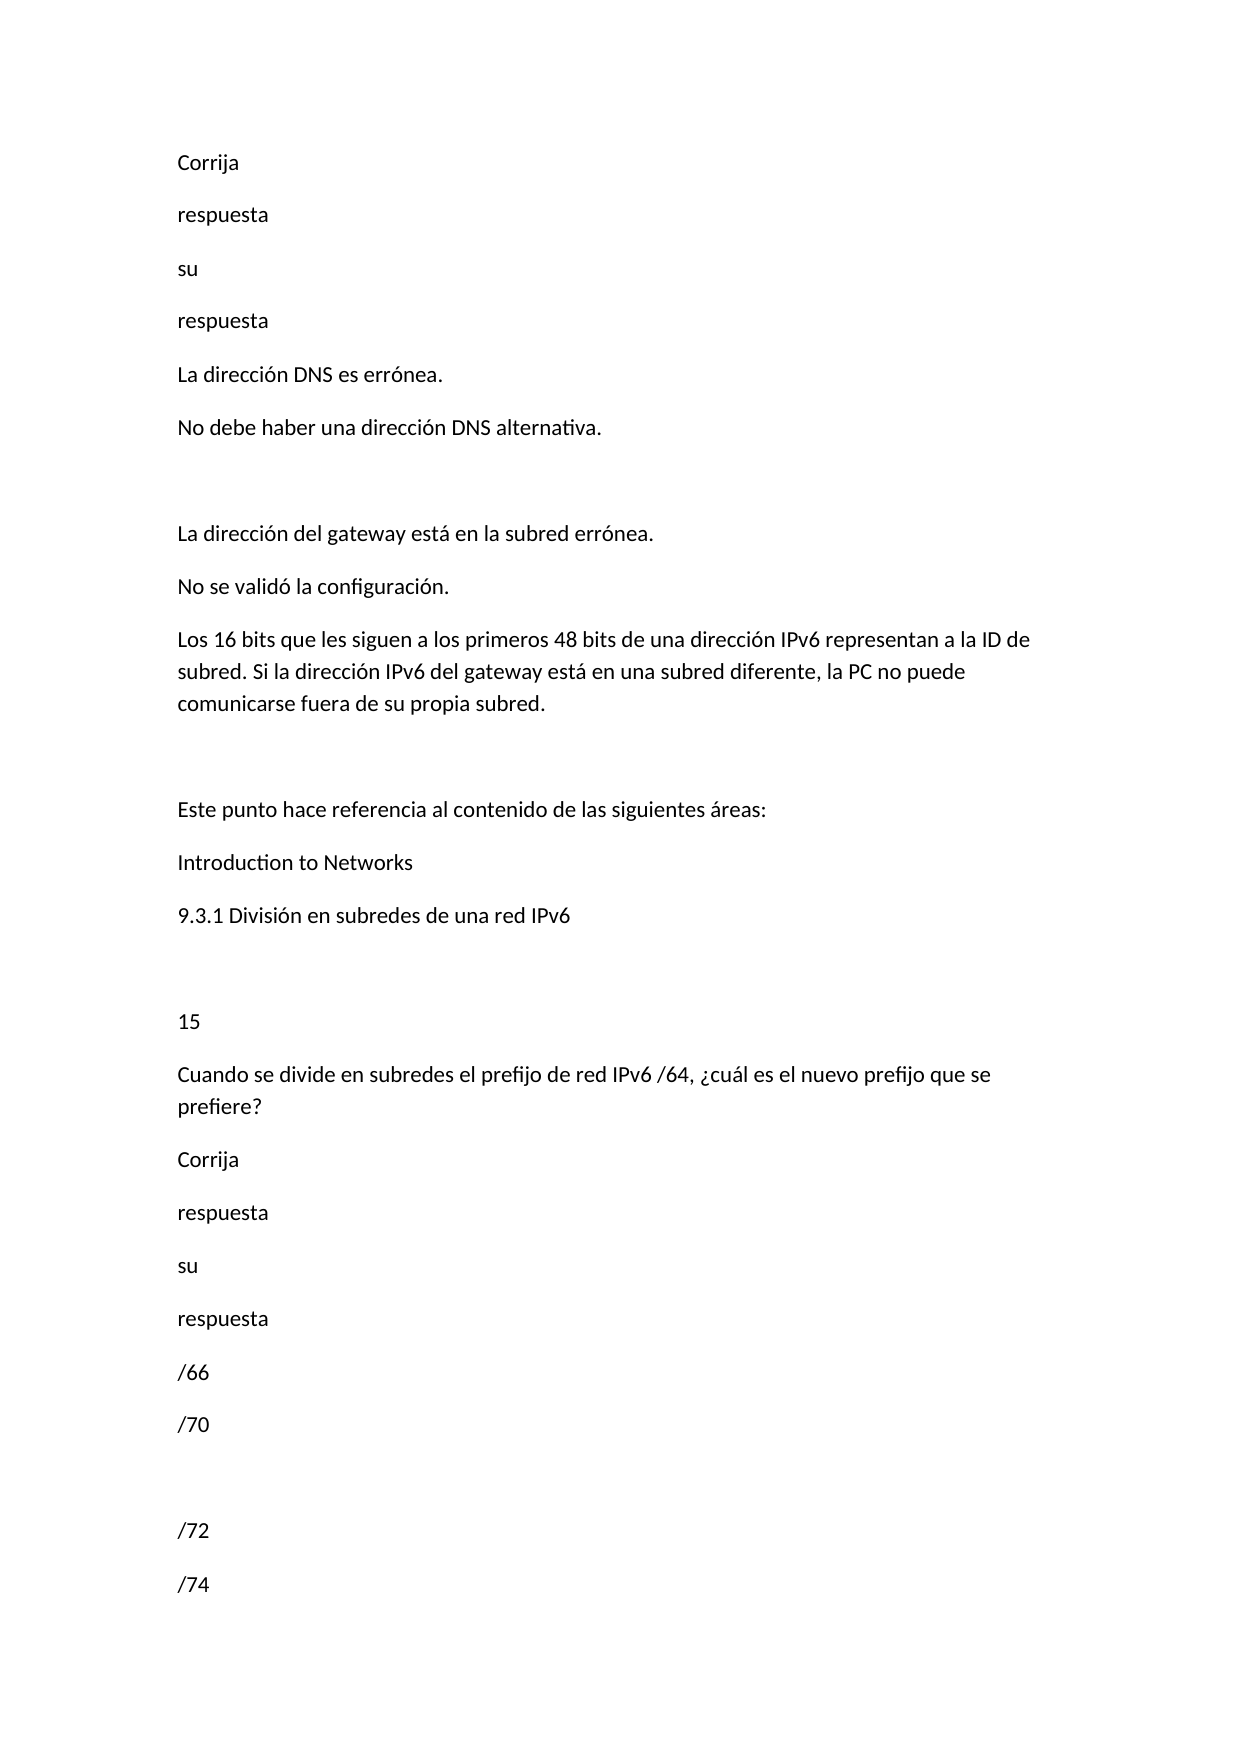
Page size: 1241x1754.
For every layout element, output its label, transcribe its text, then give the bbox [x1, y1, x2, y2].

text 15 [177, 1007, 1063, 1035]
text respuesta [177, 201, 1063, 229]
text Introduction to Networks [177, 848, 1063, 876]
text respuesta [177, 1198, 1063, 1227]
text respuesta [177, 1304, 1063, 1333]
text Los 16 bits que les siguen a los primeros 48 bits de una dirección IPv6 representan a la ID de subred. Si la dirección IPv6 del gateway está en una subred diferente, la PC no puede comunicarse fuera de su propia subred. [177, 625, 1063, 717]
text No se validó la configuración. [177, 572, 1063, 600]
text su [177, 1252, 1063, 1279]
text La dirección del gateway está en la subred errónea. [177, 519, 1063, 547]
text Cuando se divide en subredes el prefijo de red IPv6 /64, ¿cuál es el nuevo prefijo que se prefiere? [177, 1060, 1063, 1121]
text 9.3.1 División en subredes de una red IPv6 [177, 901, 1063, 929]
text No debe haber una dirección DNS alternativa. [177, 413, 1063, 441]
text /72 [177, 1517, 1063, 1545]
text /70 [177, 1411, 1063, 1439]
text La dirección DNS es errónea. [177, 360, 1063, 388]
text su [177, 254, 1063, 282]
text Corrija [177, 1146, 1063, 1173]
text respuesta [177, 307, 1063, 335]
text /74 [177, 1570, 1063, 1598]
text /66 [177, 1358, 1063, 1386]
text Corrija [177, 148, 1063, 176]
text Este punto hace referencia al contenido de las siguientes áreas: [177, 795, 1063, 823]
